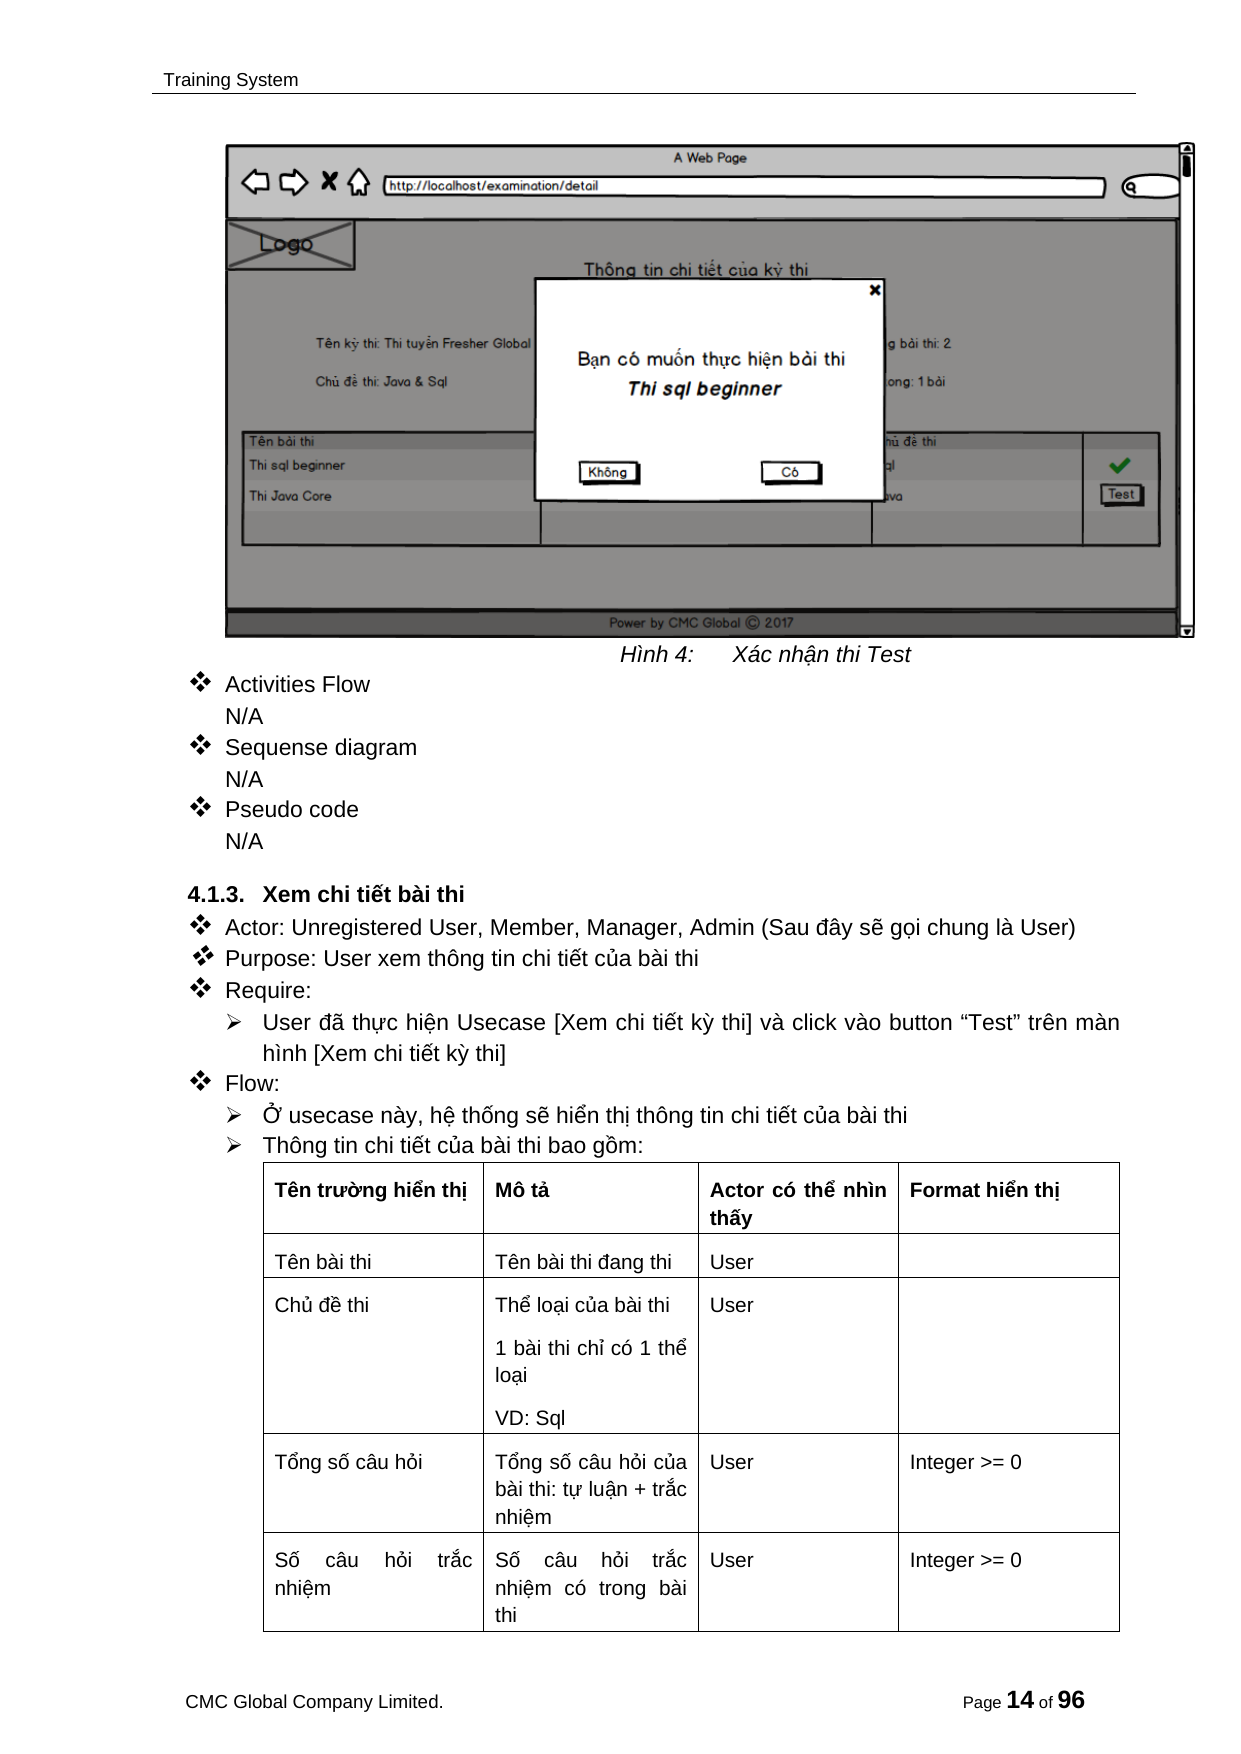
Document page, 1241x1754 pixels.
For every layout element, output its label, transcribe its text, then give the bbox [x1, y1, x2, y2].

table_cell [899, 1278, 1119, 1433]
text N/A [225, 828, 1120, 854]
table_header Actor có thể nhìn thấy [699, 1163, 898, 1233]
text N/A [225, 766, 1120, 792]
list Ở usecase này, hệ thống sẽ hiển thị thông tin chi tiết của bài thi [225, 1102, 1120, 1128]
table_header Mô tả [484, 1163, 698, 1233]
table_cell Tên bài thi [264, 1234, 483, 1277]
table_cell Tổng số câu hỏi [264, 1434, 483, 1532]
table_cell User [699, 1533, 898, 1631]
table_cell Tổng số câu hỏi của bài thi: tự luận + trắc nhiệm [484, 1434, 698, 1532]
list Thông tin chi tiết của bài thi bao gồm: [225, 1132, 1120, 1158]
list Xác nhận thi Test [412, 641, 1120, 667]
table_cell User [699, 1234, 898, 1277]
list Require: [187, 977, 1120, 1005]
table_cell Integer >= 0 [899, 1533, 1119, 1631]
table_header Format hiển thị [899, 1163, 1119, 1233]
table_header Tên trường hiển thị [264, 1163, 483, 1233]
table_cell [899, 1234, 1119, 1277]
list Sequense diagram [187, 733, 1120, 761]
picture [225, 142, 1196, 638]
table_cell Thể loại của bài thi 1 bài thi chỉ có 1 thể loại VD: Sql [484, 1278, 698, 1433]
list Pseudo code [187, 796, 1120, 823]
table_cell Số câu hỏi trắc nhiệm có trong bài thi [484, 1533, 698, 1631]
table_cell Tên bài thi đang thi [484, 1234, 698, 1277]
list Activities Flow [187, 671, 1120, 699]
list User đã thực hiện Usecase [Xem chi tiết kỳ thi] và click vào button “Test” trên màn hình [Xem chi tiết kỳ thi] [225, 1009, 1120, 1066]
subtitle Xem chi tiết bài thi [187, 881, 1120, 907]
table_cell Chủ đề thi [264, 1278, 483, 1433]
list Purpose: User xem thông tin chi tiết của bài thi [187, 945, 1120, 973]
table_cell Số câu hỏi trắc nhiệm [264, 1533, 483, 1631]
table_cell User [699, 1434, 898, 1532]
text N/A [225, 703, 1120, 730]
list Actor: Unregistered User, Member, Manager, Admin (Sau đây sẽ gọi chung là User) [187, 913, 1120, 941]
table_cell Integer >= 0 [899, 1434, 1119, 1532]
list Flow: [187, 1070, 1120, 1098]
table_cell User [699, 1278, 898, 1433]
